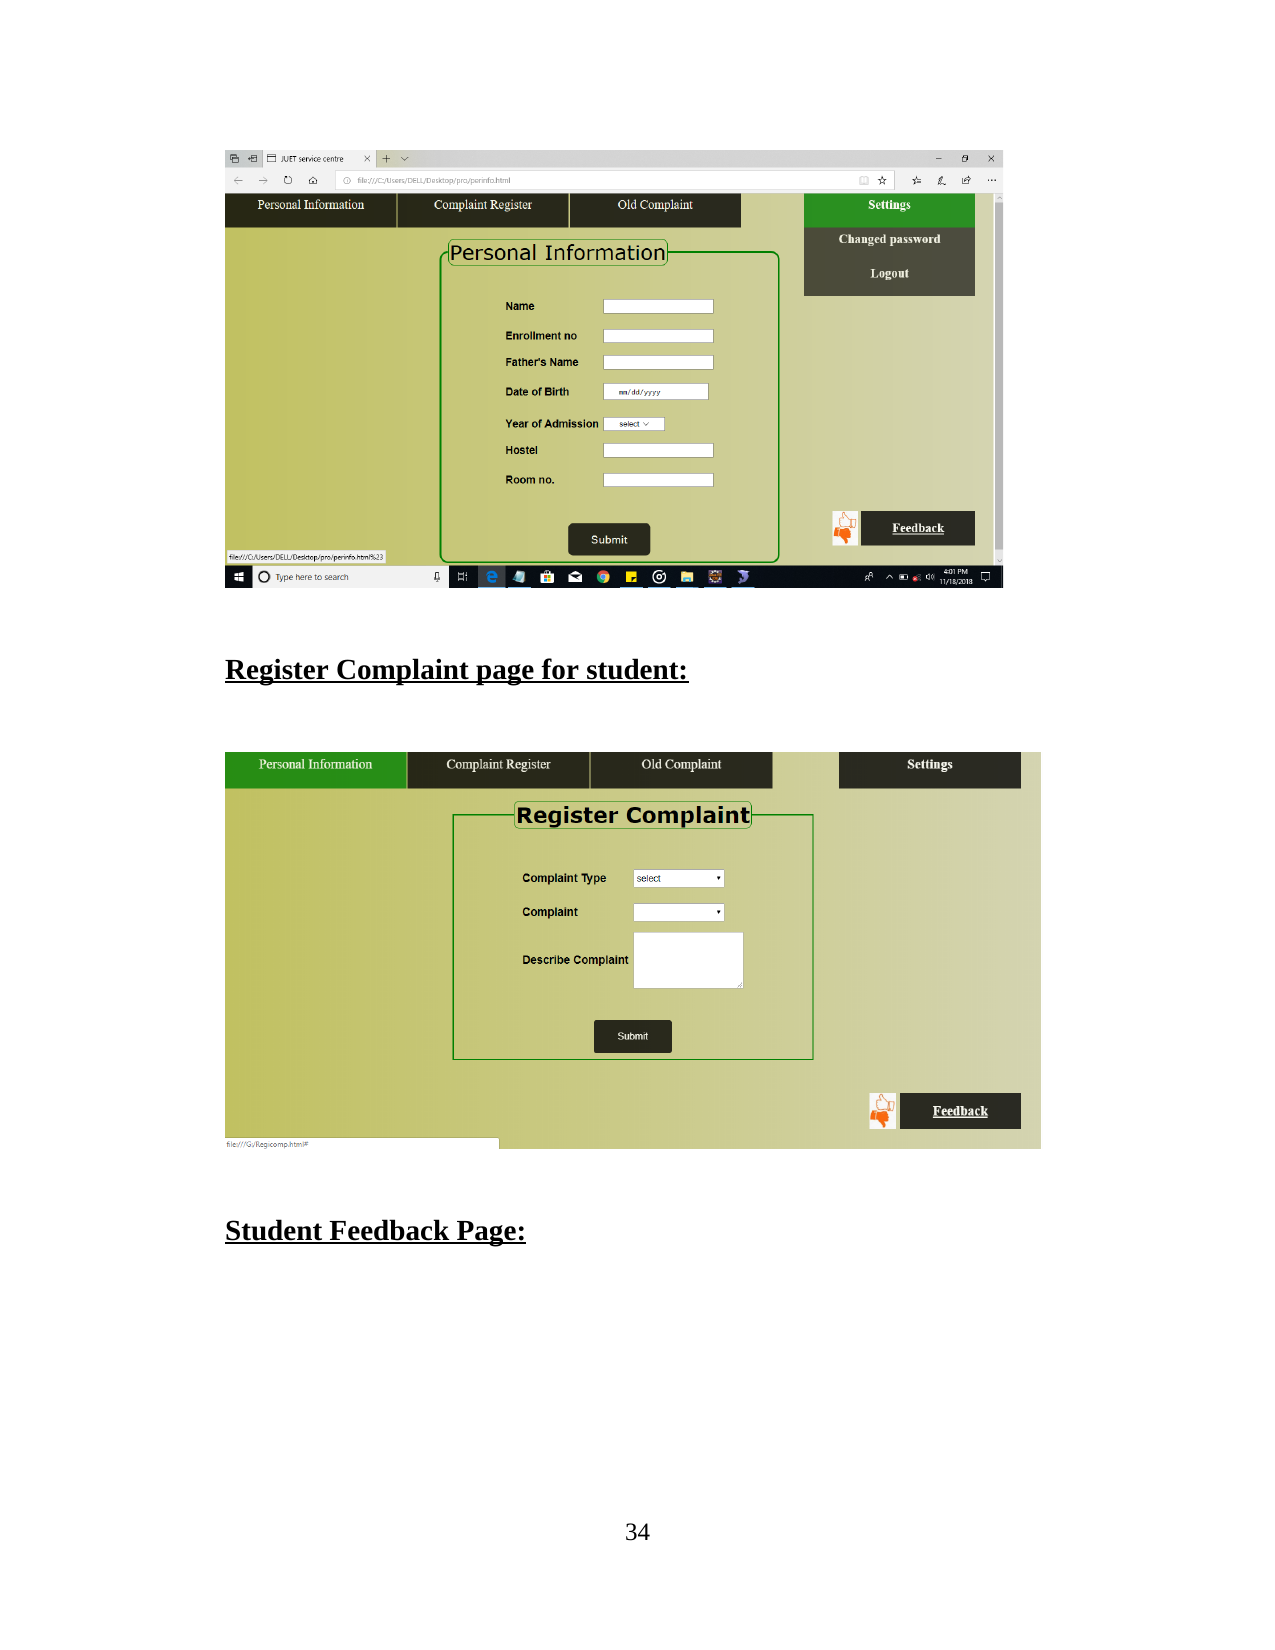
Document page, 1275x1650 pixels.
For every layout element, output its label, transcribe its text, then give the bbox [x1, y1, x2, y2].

picture [225, 150, 1004, 588]
list Register Complaint page for student: [225, 652, 1125, 685]
list Student Feedback Page: [225, 1213, 1125, 1247]
picture [225, 752, 1043, 1149]
